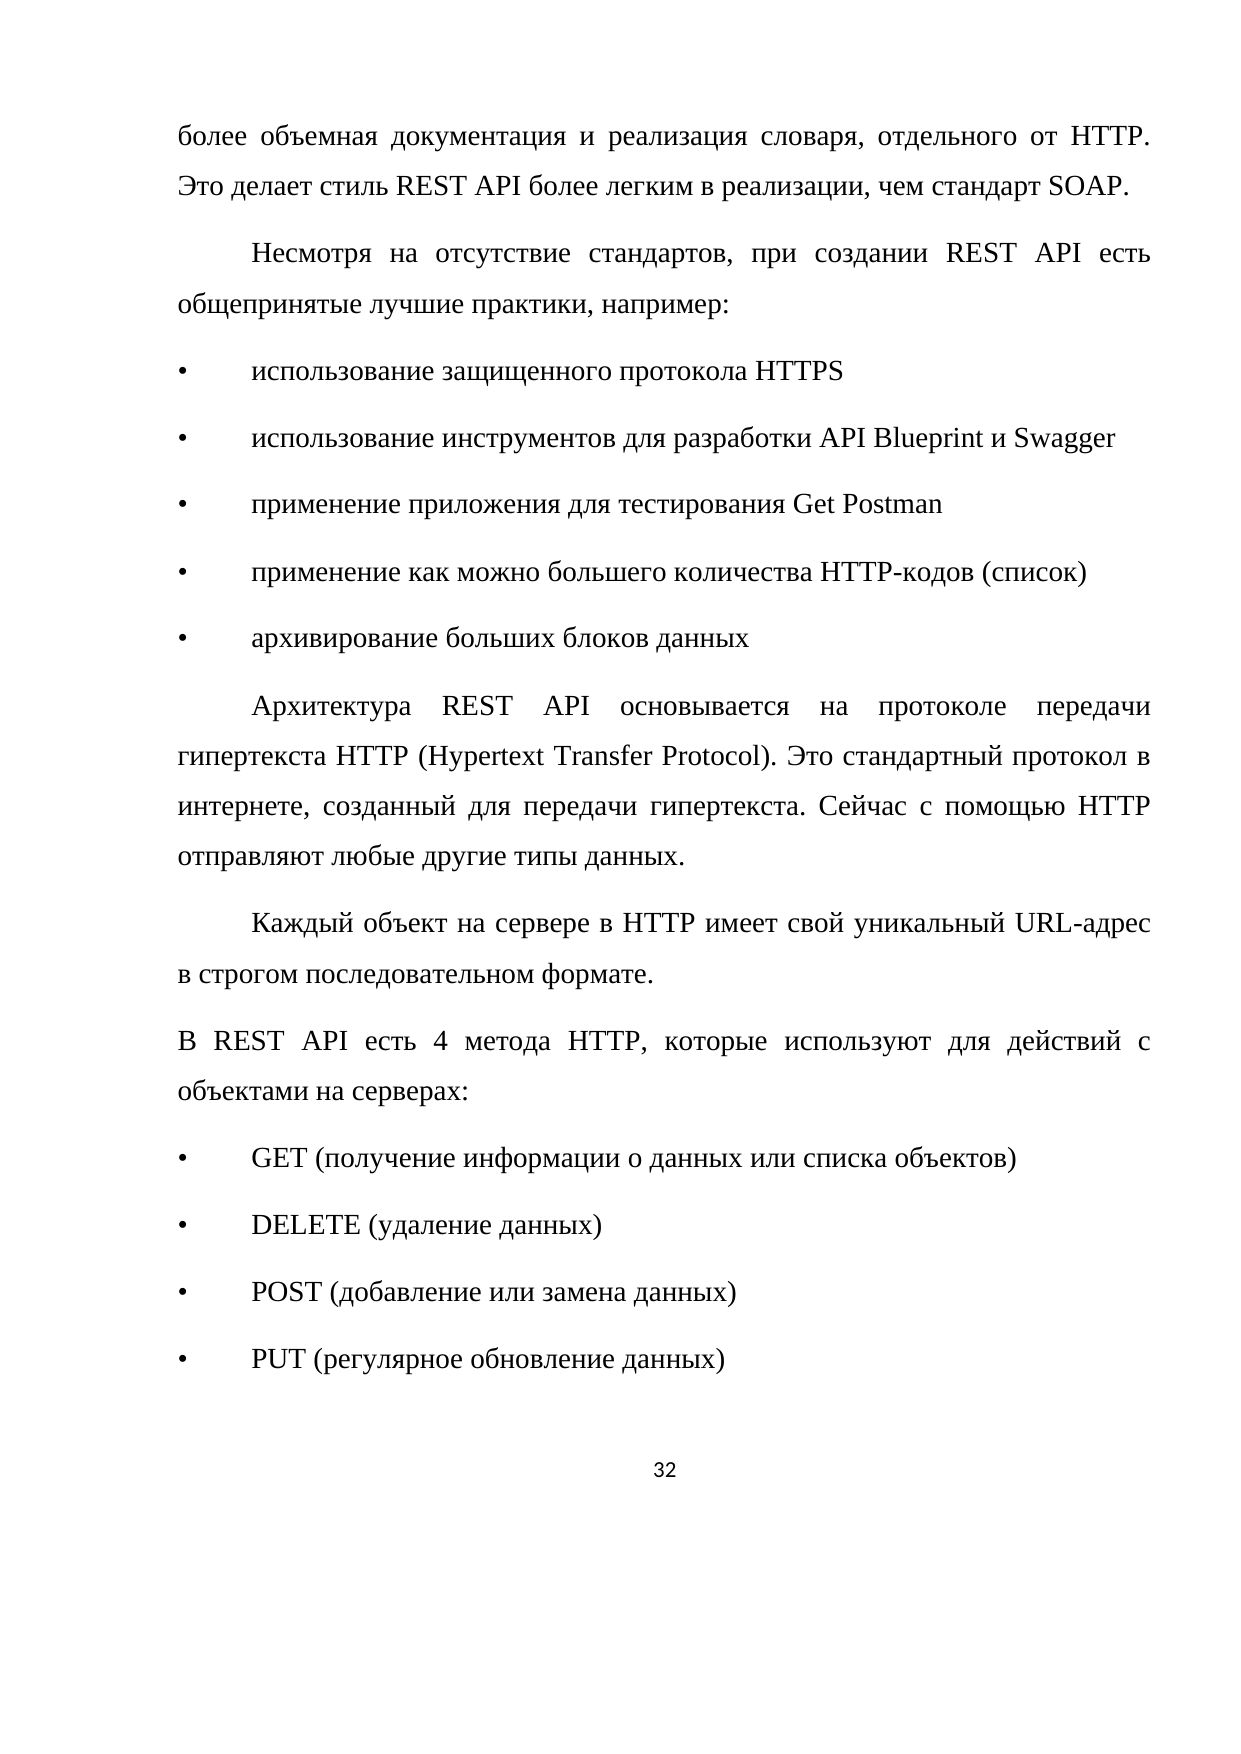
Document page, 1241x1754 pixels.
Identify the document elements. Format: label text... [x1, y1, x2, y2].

text • использование защищенного протокола HTTPS [177, 353, 1152, 386]
text • PUT (регулярное обновление данных) [177, 1341, 1152, 1374]
text • применение как можно большего количества HTTP-кодов (список) [177, 554, 1152, 587]
text • DELETE (удаление данных) [177, 1207, 1152, 1241]
text Каждый объект на сервере в HTTP имеет свой уникальный URL-адрес в строгом последовательном формате. [177, 906, 1152, 989]
text • POST (добавление или замена данных) [177, 1274, 1152, 1308]
text • применение приложения для тестирования Get Postman [177, 487, 1152, 520]
text В REST API есть 4 метода HTTP, которые используют для действий с объектами на серверах: [177, 1023, 1152, 1107]
text • GET (получение информации о данных или списка объектов) [177, 1140, 1152, 1174]
text Архитектура REST API основывается на протоколе передачи гипертекста HTTP (Hypertext Transfer Protocol). Это стандартный протокол в интернете, созданный для передачи гипертекста. Сейчас с помощью HTTP отправляют любые другие типы данных. [177, 688, 1152, 872]
text Несмотря на отсутствие стандартов, при создании REST API есть общепринятые лучшие практики, например: [177, 235, 1152, 319]
text • использование инструментов для разработки API Blueprint и Swagger [177, 420, 1152, 453]
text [177, 118, 1152, 202]
text • архивирование больших блоков данных [177, 621, 1152, 654]
